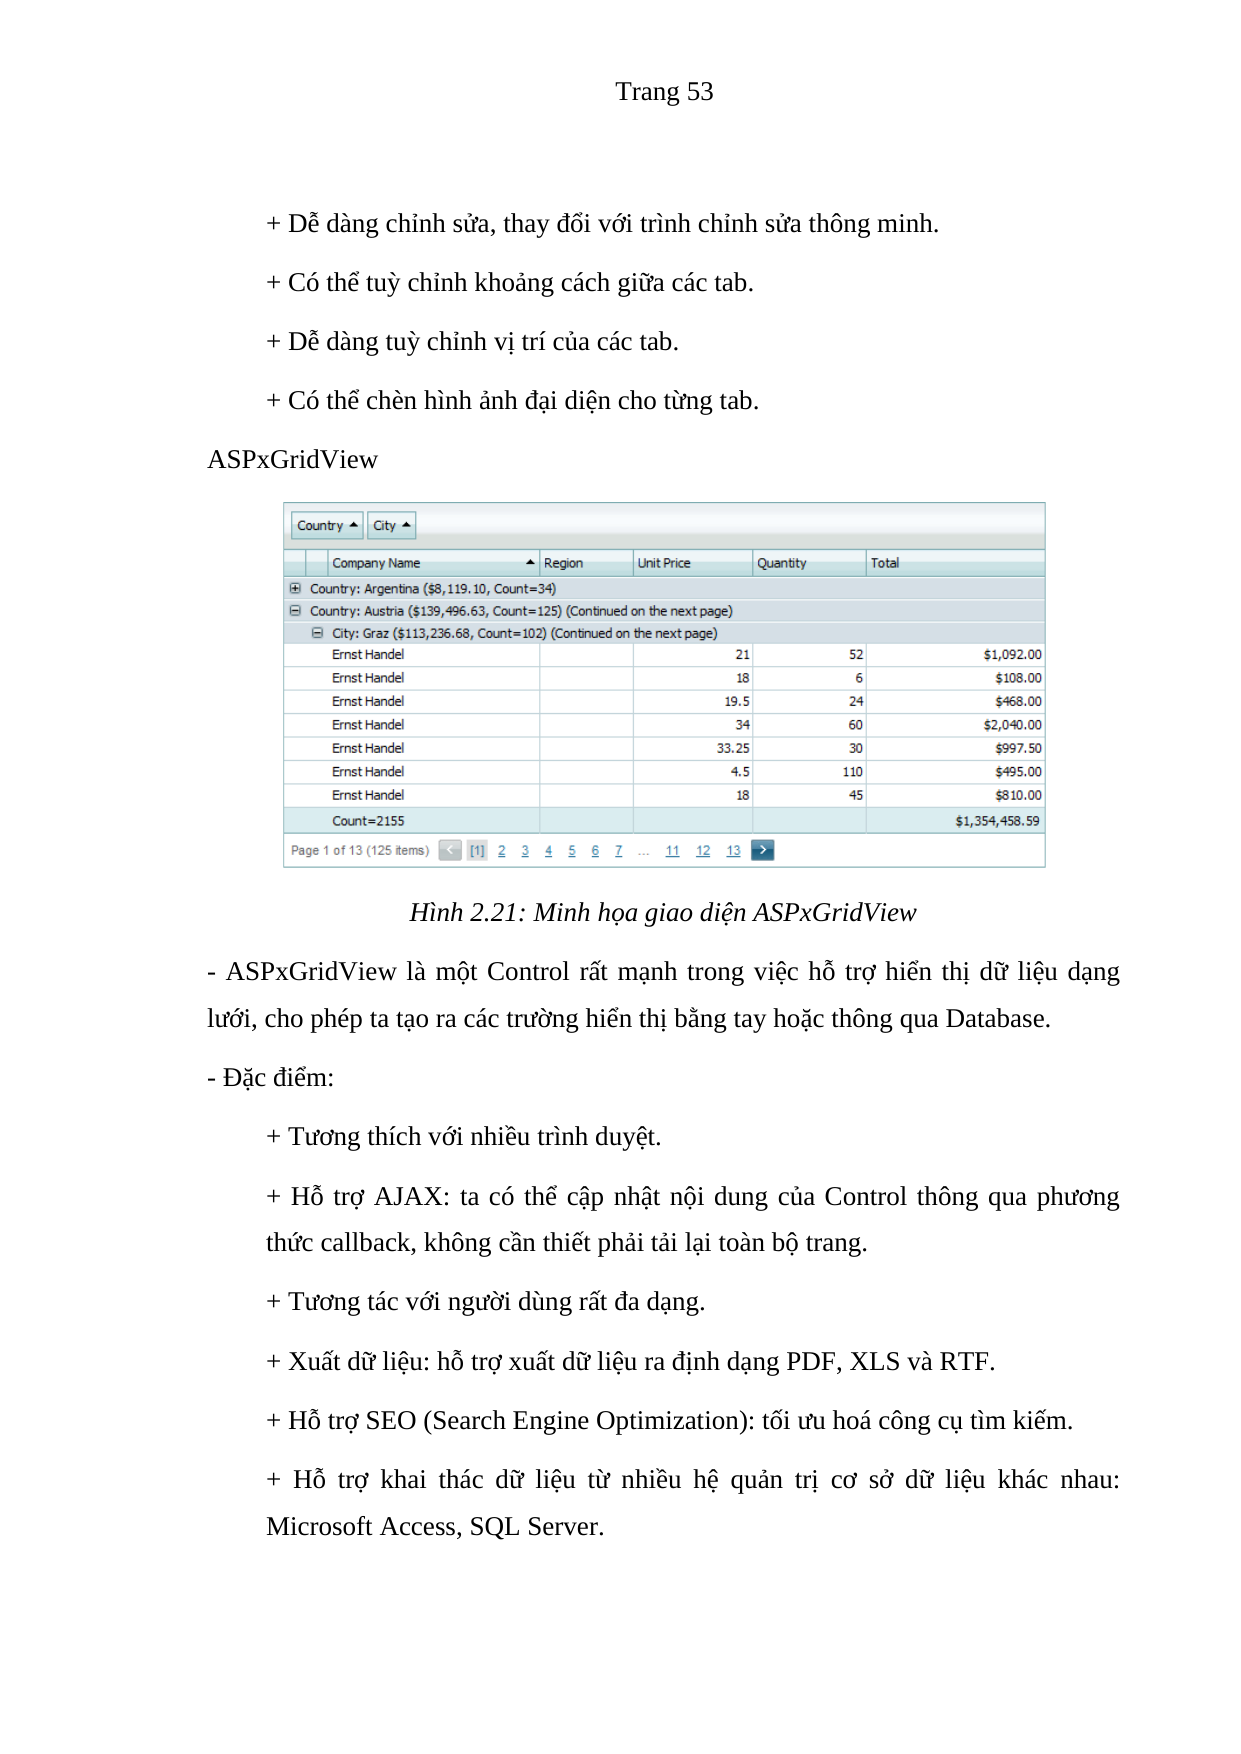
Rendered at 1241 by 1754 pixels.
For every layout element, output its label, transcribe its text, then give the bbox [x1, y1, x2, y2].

text + Có thể tuỳ chỉnh khoảng cách giữa các tab. [266, 266, 1122, 297]
text + Có thể chèn hình ảnh đại diện cho từng tab. [266, 384, 1122, 415]
text - ASPxGridView là một Control rất mạnh trong việc hỗ trợ hiển thị dữ liệu dạng lưới, cho phép ta tạo ra các trường hiển thị bằng tay hoặc thông qua Database. [207, 955, 1122, 1033]
text + Tương tác với người dùng rất đa dạng. [266, 1285, 1122, 1317]
text + Hỗ trợ AJAX: ta có thể cập nhật nội dung của Control thông qua phương thức callback, không cần thiết phải tải lại toàn bộ trang. [266, 1179, 1122, 1257]
text + Hỗ trợ SEO (Search Engine Optimization): tối ưu hoá công cụ tìm kiếm. [266, 1404, 1122, 1435]
text Hình 2.21: Minh họa giao diện ASPxGridView [207, 896, 1122, 927]
subtitle ASPxGridView [207, 443, 1122, 474]
text + Xuất dữ liệu: hỗ trợ xuất dữ liệu ra định dạng PDF, XLS và RTF. [266, 1344, 1122, 1376]
text + Tương thích với nhiều trình duyệt. [266, 1120, 1122, 1152]
text - Đặc điểm: [207, 1061, 1122, 1092]
text + Hỗ trợ khai thác dữ liệu từ nhiều hệ quản trị cơ sở dữ liệu khác nhau: Microsoft Access, SQL Server. [266, 1463, 1122, 1541]
picture [283, 502, 1046, 869]
text + Dễ dàng tuỳ chỉnh vị trí của các tab. [266, 325, 1122, 356]
text + Dễ dàng chỉnh sửa, thay đổi với trình chỉnh sửa thông minh. [266, 207, 1122, 238]
